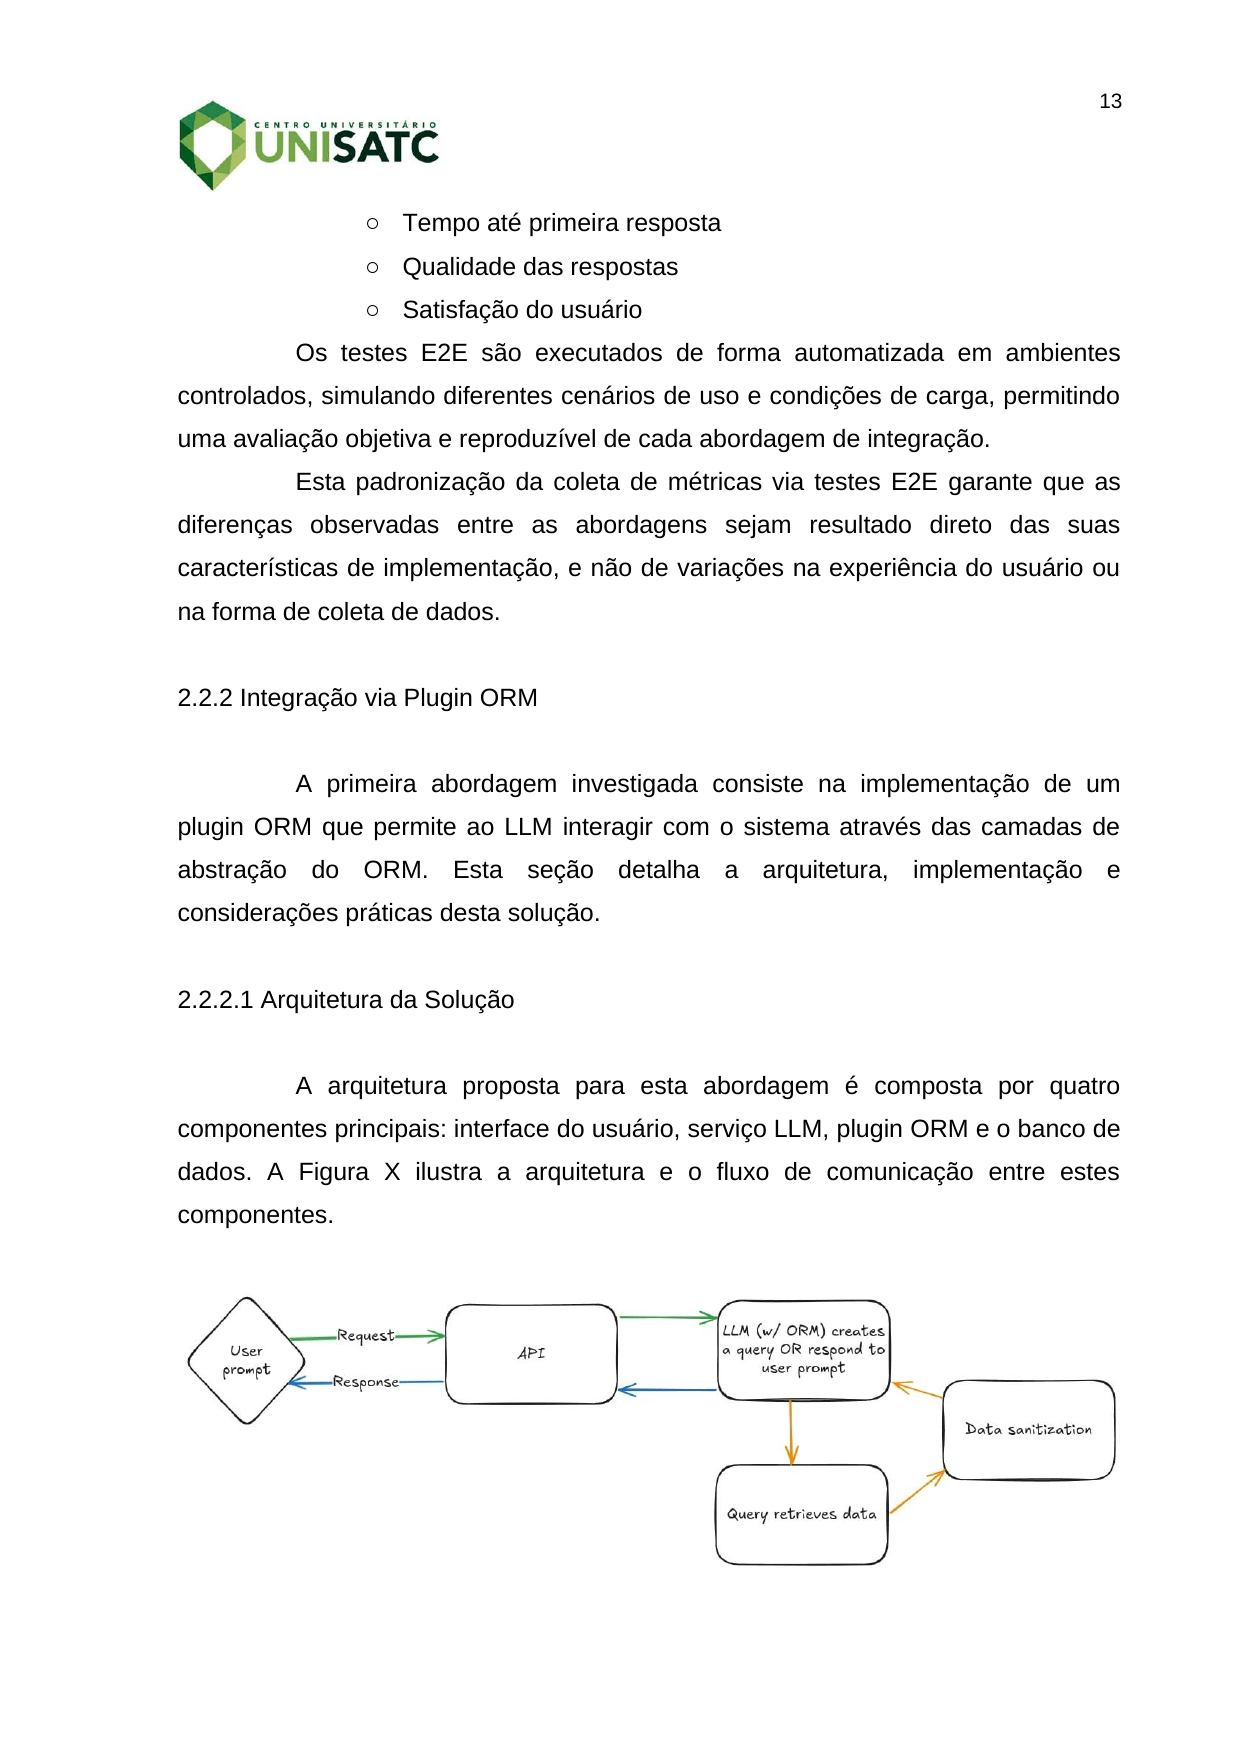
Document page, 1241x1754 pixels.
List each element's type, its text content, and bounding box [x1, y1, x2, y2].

list Qualidade das respostas [365, 252, 1122, 280]
text Esta padronização da coleta de métricas via testes E2E garante que as diferenças observadas entre as abordagens sejam resultado direto das suas características de implementação, e não de variações na experiência do usuário ou na forma de coleta de dados. [177, 467, 1122, 625]
text Os testes E2E são executados de forma automatizada em ambientes controlados, simulando diferentes cenários de uso e condições de carga, permitindo uma avaliação objetiva e reproduzível de cada abordagem de integração. [177, 338, 1122, 453]
list Satisfação do usuário [365, 295, 1122, 323]
text A arquitetura proposta para esta abordagem é composta por quatro componentes principais: interface do usuário, serviço LLM, plugin ORM e o banco de dados. A Figura X ilustra a arquitetura e o fluxo de comunicação entre estes componentes. [177, 1071, 1122, 1229]
text A primeira abordagem investigada consiste na implementação de um plugin ORM que permite ao LLM interagir com o sistema através das camadas de abstração do ORM. Esta seção detalha a arquitetura, implementação e considerações práticas desta solução. [177, 769, 1122, 927]
picture [177, 90, 446, 191]
picture [177, 1286, 1121, 1571]
text 2.2.2.1 Arquitetura da Solução [177, 985, 1122, 1013]
list Tempo até primeira resposta [365, 208, 1122, 237]
text 2.2.2 Integração via Plugin ORM [177, 683, 1122, 712]
